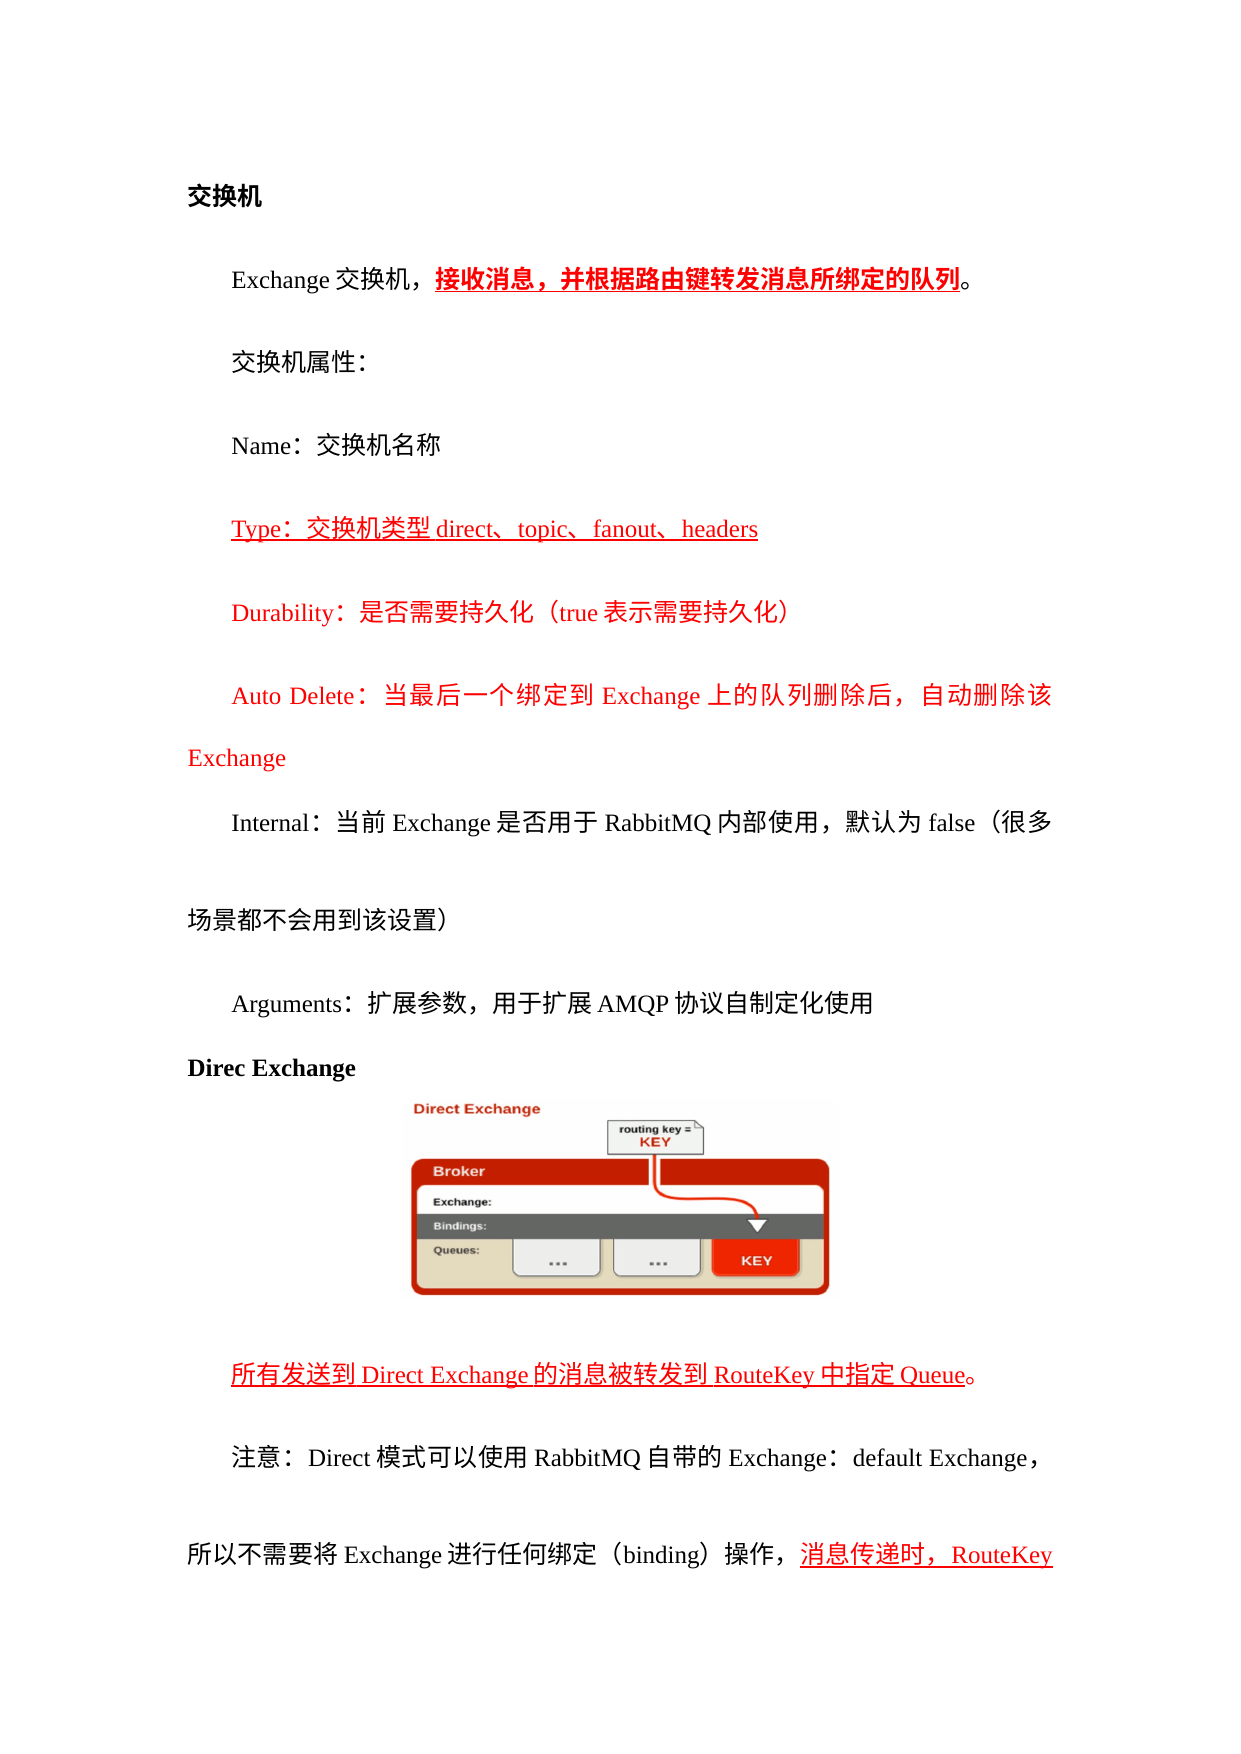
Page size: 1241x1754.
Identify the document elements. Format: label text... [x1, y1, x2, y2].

text Internal：当前Exchange是否用于RabbitMQ内部使用，默认为false（很多场景都不会用到该设置） [187, 788, 1053, 951]
subtitle 交换机 [187, 162, 1053, 227]
text Name：交换机名称 [187, 411, 1053, 476]
text Durability：是否需要持久化（true表示需要持久化） [187, 578, 1053, 643]
text 注意：Direct模式可以使用RabbitMQ自带的Exchange：default Exchange，所以不需要将Exchange进行任何绑定（binding）操作，消息传递时，RouteKey必须完全匹配才会被队列接收，否则该消息会抛弃。 [187, 1423, 1053, 1585]
text Auto Delete：当最后一个绑定到Exchange上的队列删除后，自动删除该Exchange [187, 661, 1053, 774]
subtitle Direc Exchange [187, 1052, 1053, 1084]
text Type：交换机类型direct、topic、fanout、headers [187, 494, 1053, 559]
text 交换机属性： [187, 328, 1053, 393]
picture [401, 1098, 839, 1299]
text Arguments：扩展参数，用于扩展AMQP协议自制定化使用 [187, 969, 1053, 1034]
text 所有发送到Direct Exchange的消息被转发到RouteKey中指定Queue。 [187, 1340, 1053, 1405]
text Exchange交换机，接收消息，并根据路由键转发消息所绑定的队列。 [187, 245, 1053, 310]
